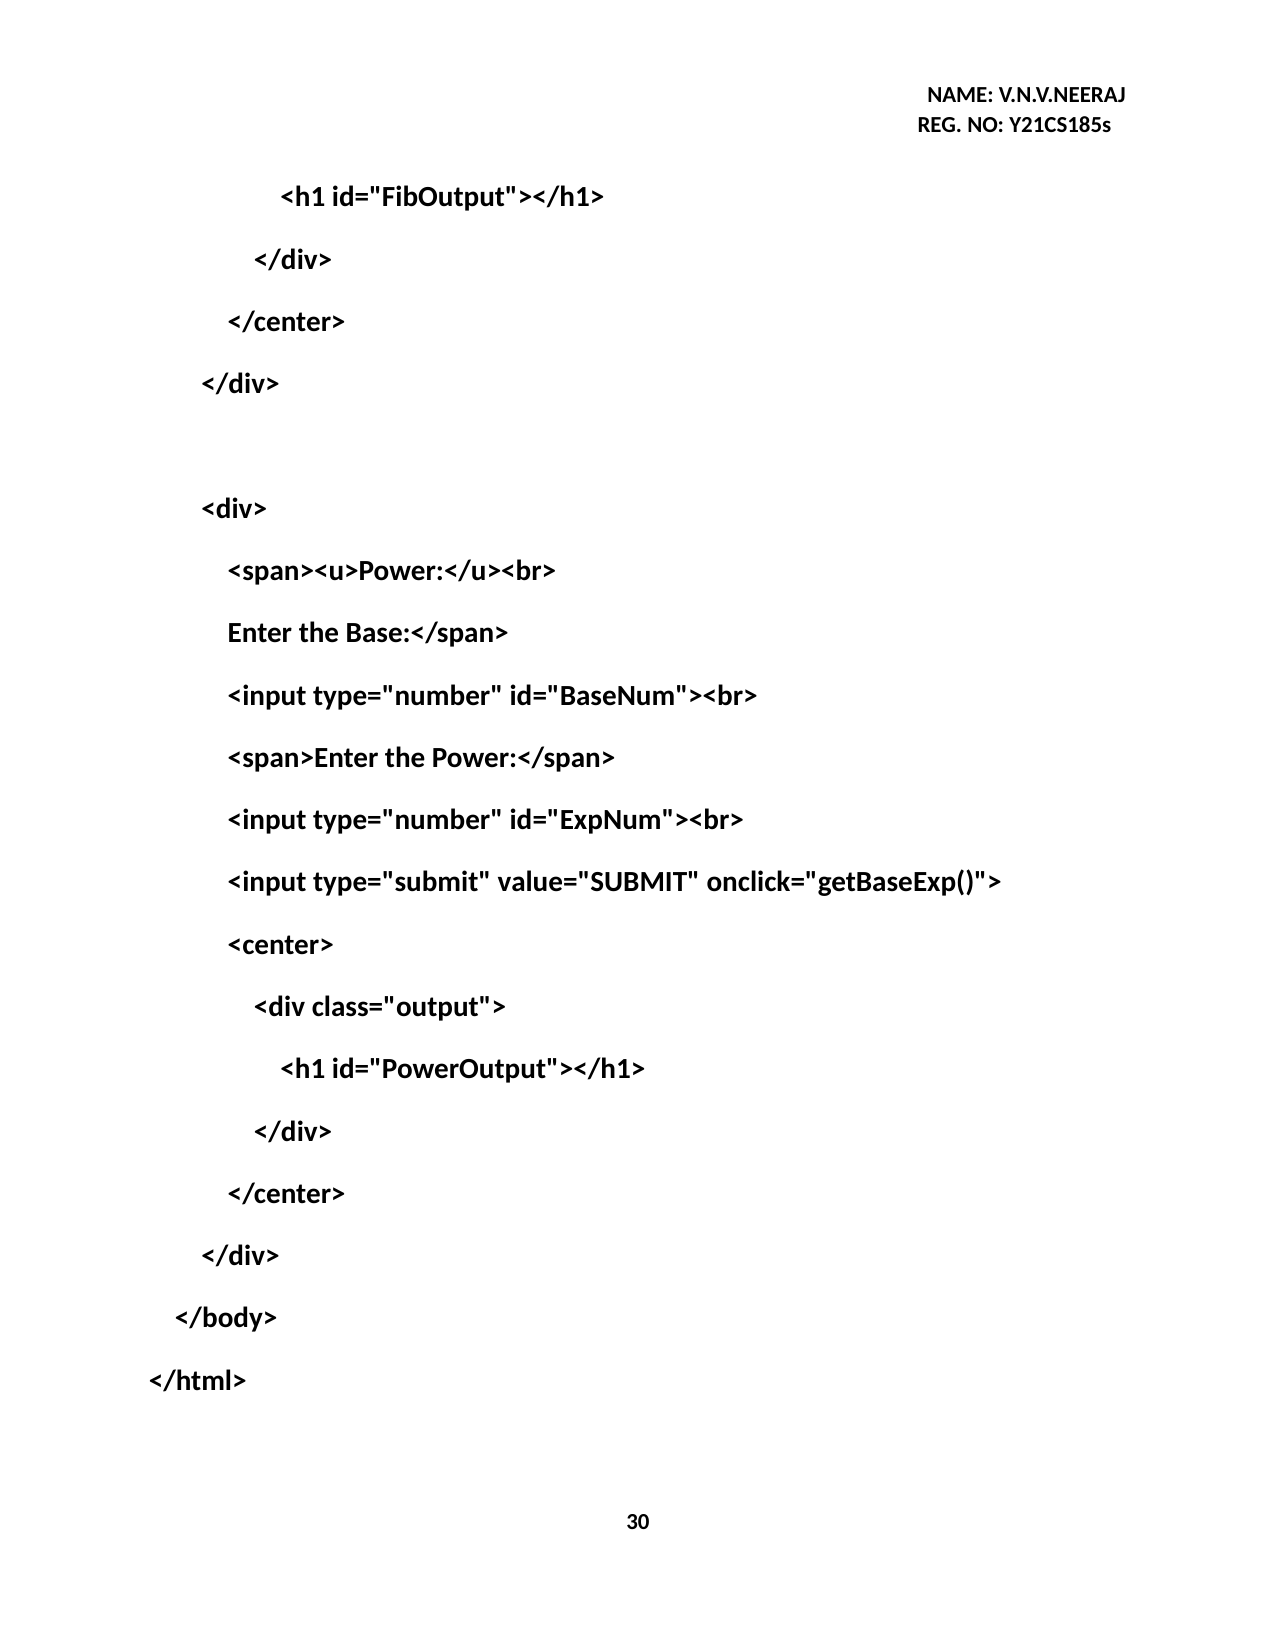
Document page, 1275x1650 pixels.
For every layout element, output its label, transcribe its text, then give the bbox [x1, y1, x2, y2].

text <div> [148, 490, 1125, 525]
text <div class="output"> [148, 988, 1125, 1024]
text </div> [148, 241, 1125, 276]
text <input type="number" id="BaseNum"><br> [148, 677, 1125, 712]
text </html> [148, 1362, 1125, 1397]
text </div> [148, 1237, 1125, 1273]
text </div> [148, 365, 1125, 401]
text <center> [148, 926, 1125, 961]
text <input type="number" id="ExpNum"><br> [148, 801, 1125, 837]
text </center> [148, 303, 1125, 339]
text </div> [148, 1113, 1125, 1148]
text <input type="submit" value="SUBMIT" onclick="getBaseExp()"> [148, 863, 1125, 899]
text <span>Enter the Power:</span> [148, 739, 1125, 774]
text <h1 id="PowerOutput"></h1> [148, 1050, 1125, 1086]
text <h1 id="FibOutput"></h1> [148, 178, 1125, 214]
text </center> [148, 1175, 1125, 1211]
text <span><u>Power:</u><br> [148, 552, 1125, 588]
text </body> [148, 1299, 1125, 1335]
text Enter the Base:</span> [148, 614, 1125, 650]
